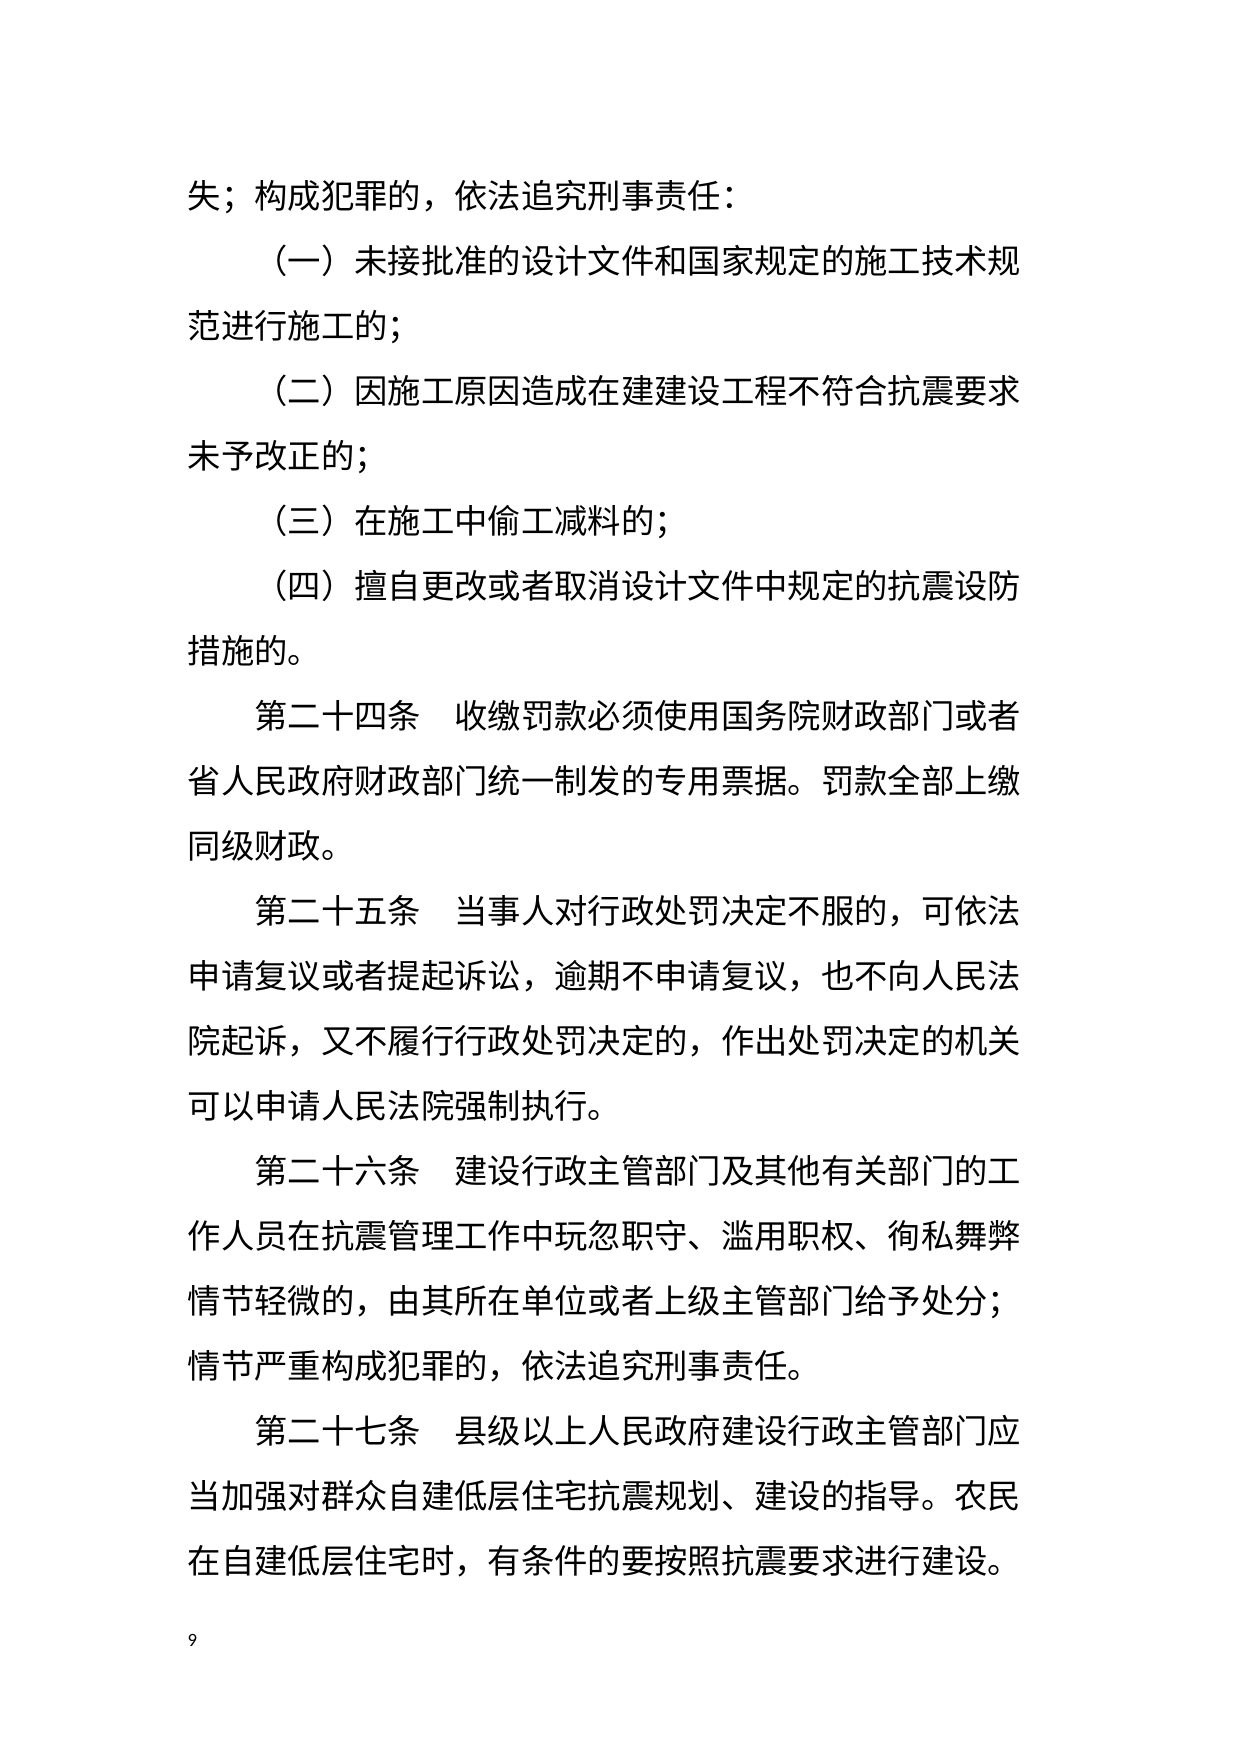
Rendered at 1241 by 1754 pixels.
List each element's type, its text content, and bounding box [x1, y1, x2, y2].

text 第二十六条 建设行政主管部门及其他有关部门的工作人员在抗震管理工作中玩忽职守、滥用职权、徇私舞弊情节轻微的，由其所在单位或者上级主管部门给予处分；情节严重构成犯罪的，依法追究刑事责任。 [187, 1137, 1053, 1397]
text （二）因施工原因造成在建建设工程不符合抗震要求未予改正的； [187, 357, 1053, 487]
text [187, 162, 1053, 227]
text 第二十四条 收缴罚款必须使用国务院财政部门或者省人民政府财政部门统一制发的专用票据。罚款全部上缴同级财政。 [187, 682, 1053, 877]
text （一）未接批准的设计文件和国家规定的施工技术规范进行施工的； [187, 227, 1053, 357]
text （三）在施工中偷工减料的； [187, 487, 1053, 552]
text （四）擅自更改或者取消设计文件中规定的抗震设防措施的。 [187, 552, 1053, 682]
text 第二十七条 县级以上人民政府建设行政主管部门应当加强对群众自建低层住宅抗震规划、建设的指导。农民在自建低层住宅时，有条件的要按照抗震要求进行建设。 [187, 1397, 1053, 1592]
text 第二十五条 当事人对行政处罚决定不服的，可依法申请复议或者提起诉讼，逾期不申请复议，也不向人民法院起诉，又不履行行政处罚决定的，作出处罚决定的机关可以申请人民法院强制执行。 [187, 877, 1053, 1137]
